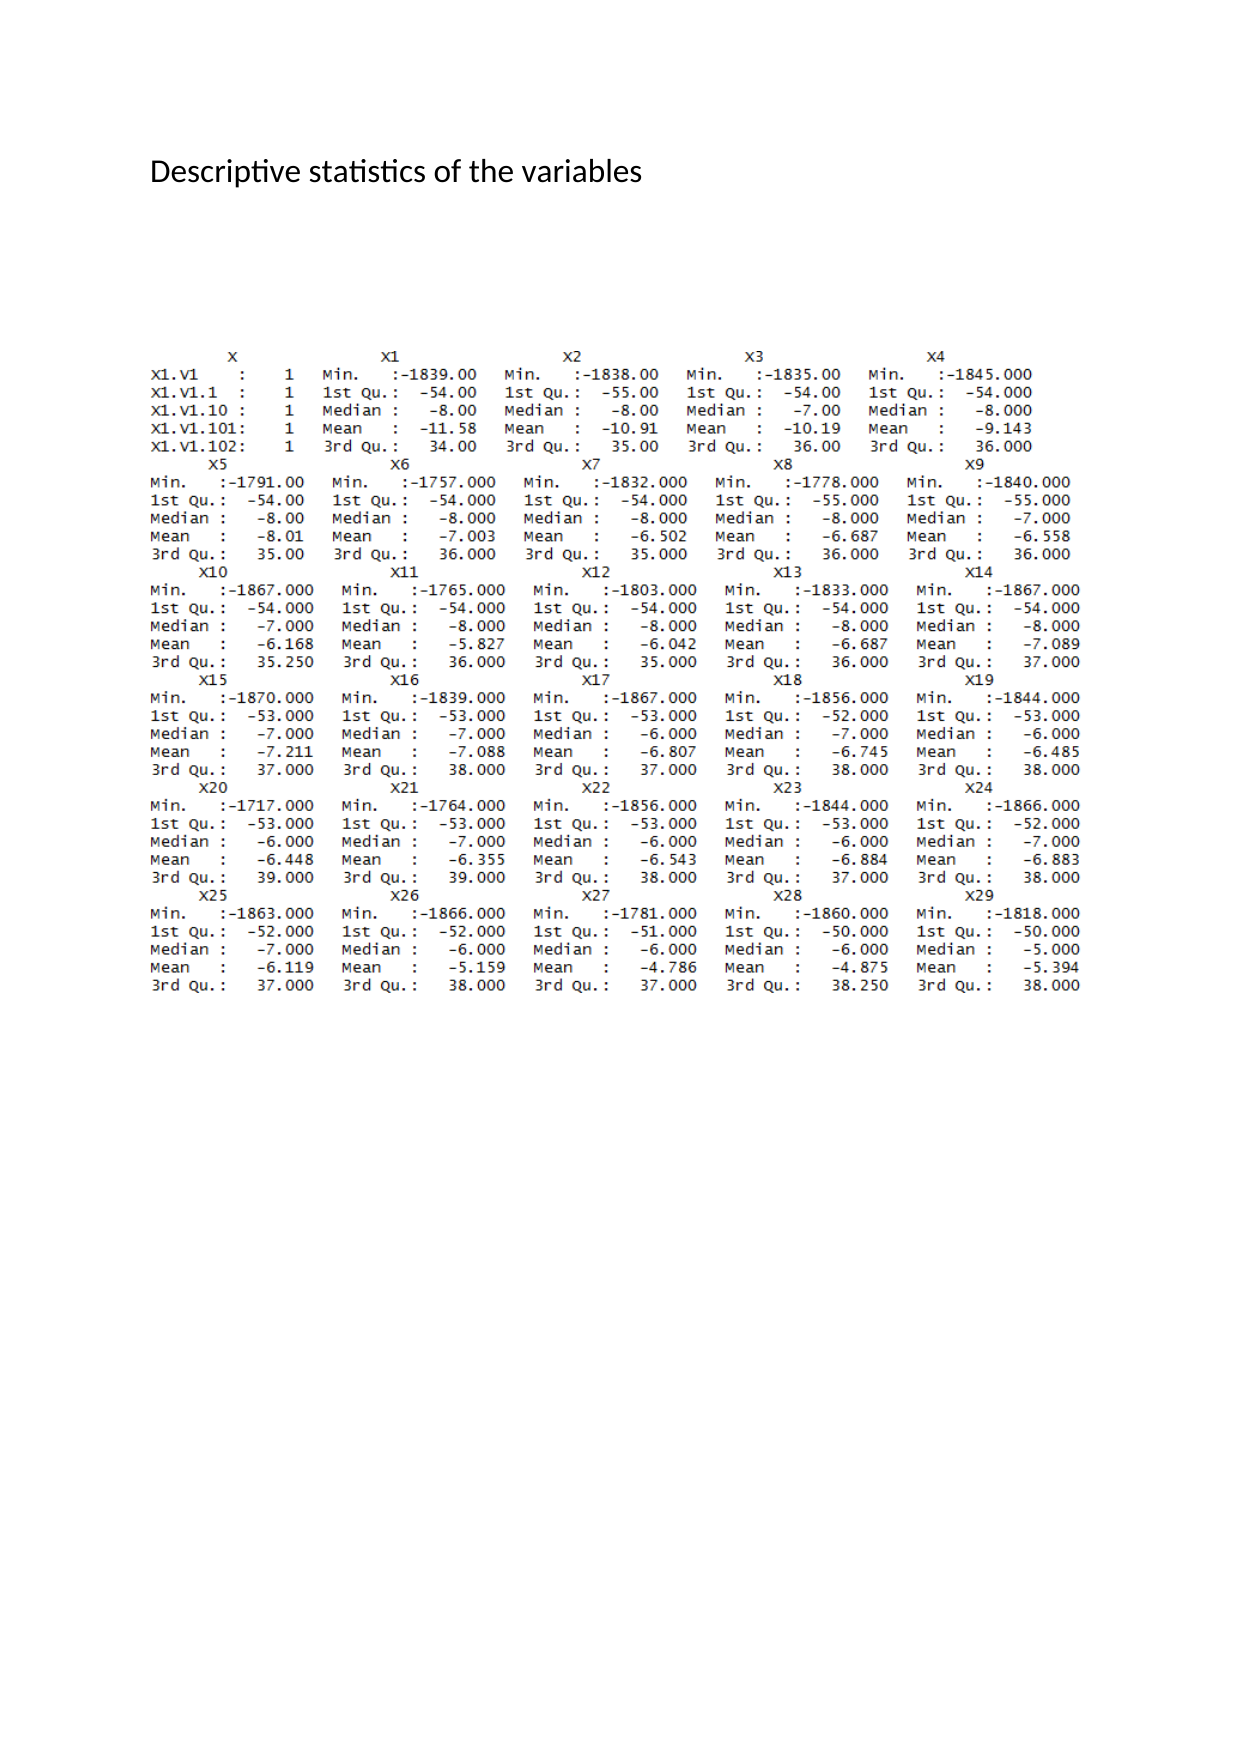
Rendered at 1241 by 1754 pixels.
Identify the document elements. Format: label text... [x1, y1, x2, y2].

text Descriptive statistics of the variables [150, 150, 1090, 191]
picture [150, 351, 1091, 993]
